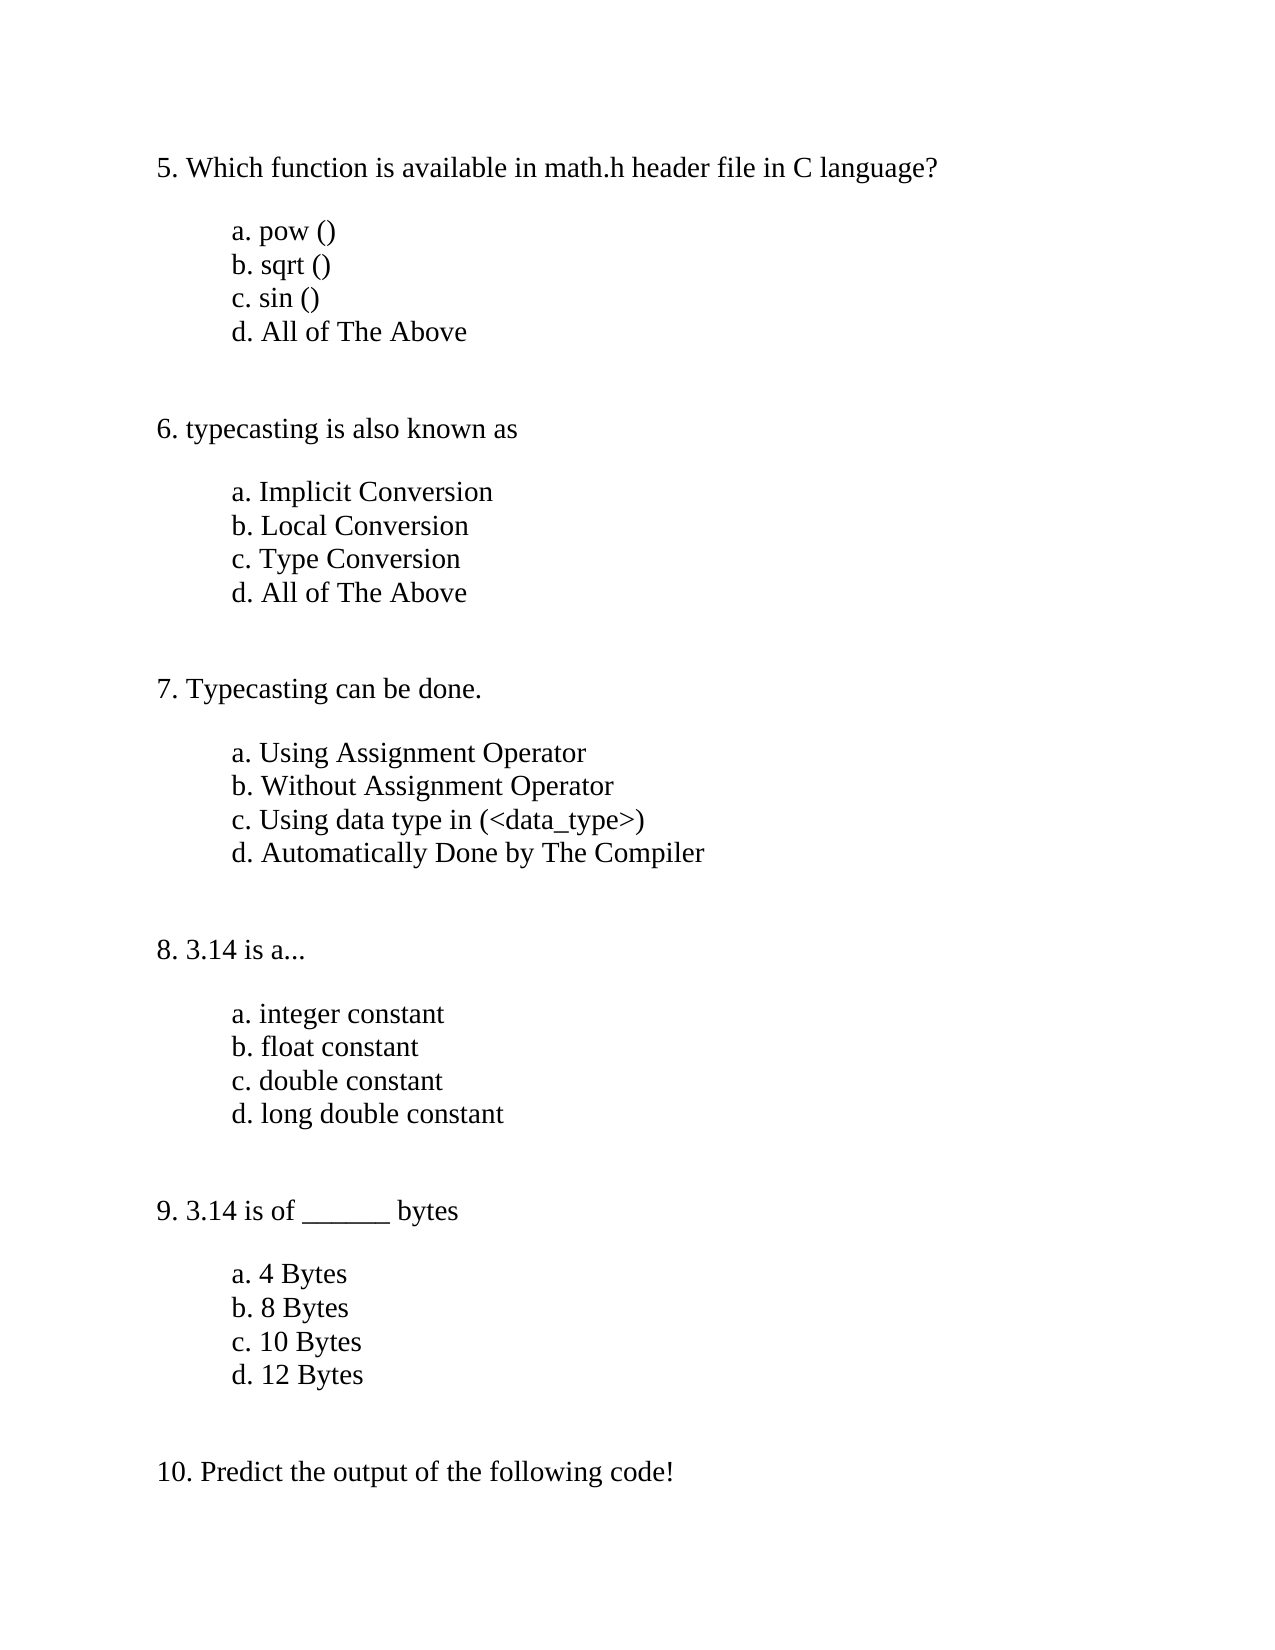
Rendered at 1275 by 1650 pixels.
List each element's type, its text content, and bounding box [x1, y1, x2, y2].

text 5. Which function is available in math.h header file in C language? [156, 150, 1118, 183]
text 6. typecasting is also known as [156, 411, 1118, 444]
text c. Using data type in (<data_type>) [231, 802, 1118, 836]
text b. sqrt () [231, 247, 1118, 280]
text a. 4 Bytes [231, 1257, 1118, 1290]
text c. Type Conversion [231, 541, 1118, 575]
text b. Local Conversion [231, 508, 1118, 541]
text c. double constant [231, 1063, 1118, 1096]
text 8. 3.14 is a... [156, 932, 1118, 966]
text b. Without Assignment Operator [231, 768, 1118, 802]
text d. Automatically Done by The Compiler [231, 836, 1118, 869]
text a. Implicit Conversion [231, 474, 1118, 508]
text 9. 3.14 is of ______ bytes [156, 1193, 1118, 1227]
text c. sin () [231, 280, 1118, 314]
text c. 10 Bytes [231, 1324, 1118, 1357]
text 10. Predict the output of the following code! [156, 1454, 1118, 1488]
text b. float constant [231, 1029, 1118, 1063]
text a. Using Assignment Operator [231, 735, 1118, 768]
text d. All of The Above [231, 575, 1118, 608]
text a. pow () [231, 213, 1118, 247]
text 7. Typecasting can be done. [156, 672, 1118, 705]
text d. All of The Above [231, 314, 1118, 347]
text b. 8 Bytes [231, 1290, 1118, 1324]
text d. 12 Bytes [231, 1357, 1118, 1391]
text a. integer constant [231, 996, 1118, 1029]
text d. long double constant [231, 1096, 1118, 1130]
